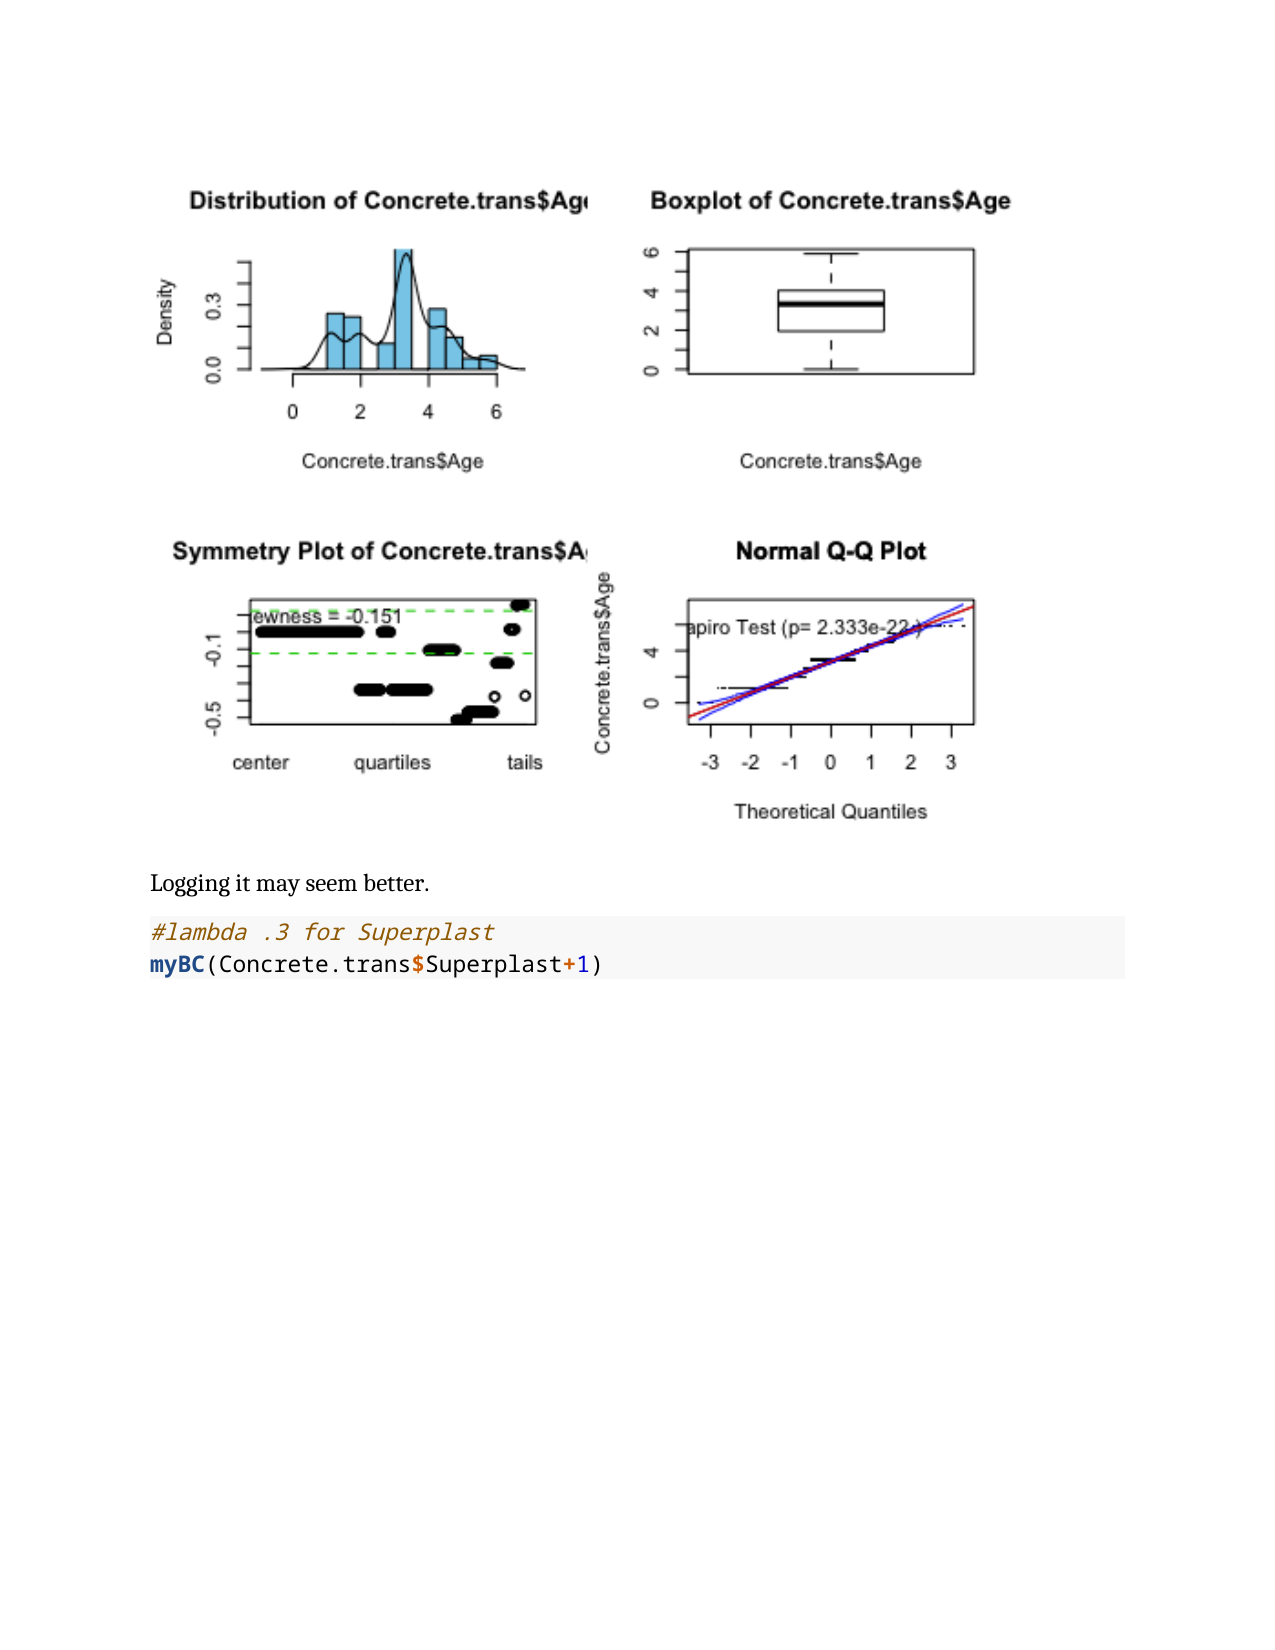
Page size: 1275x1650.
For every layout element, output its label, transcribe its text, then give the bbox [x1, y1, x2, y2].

picture [150, 150, 1025, 850]
text Logging it may seem better. [150, 869, 1125, 897]
text #lambda .3 for Superplast myBC(Concrete.trans$Superplast+1) [150, 916, 1125, 979]
